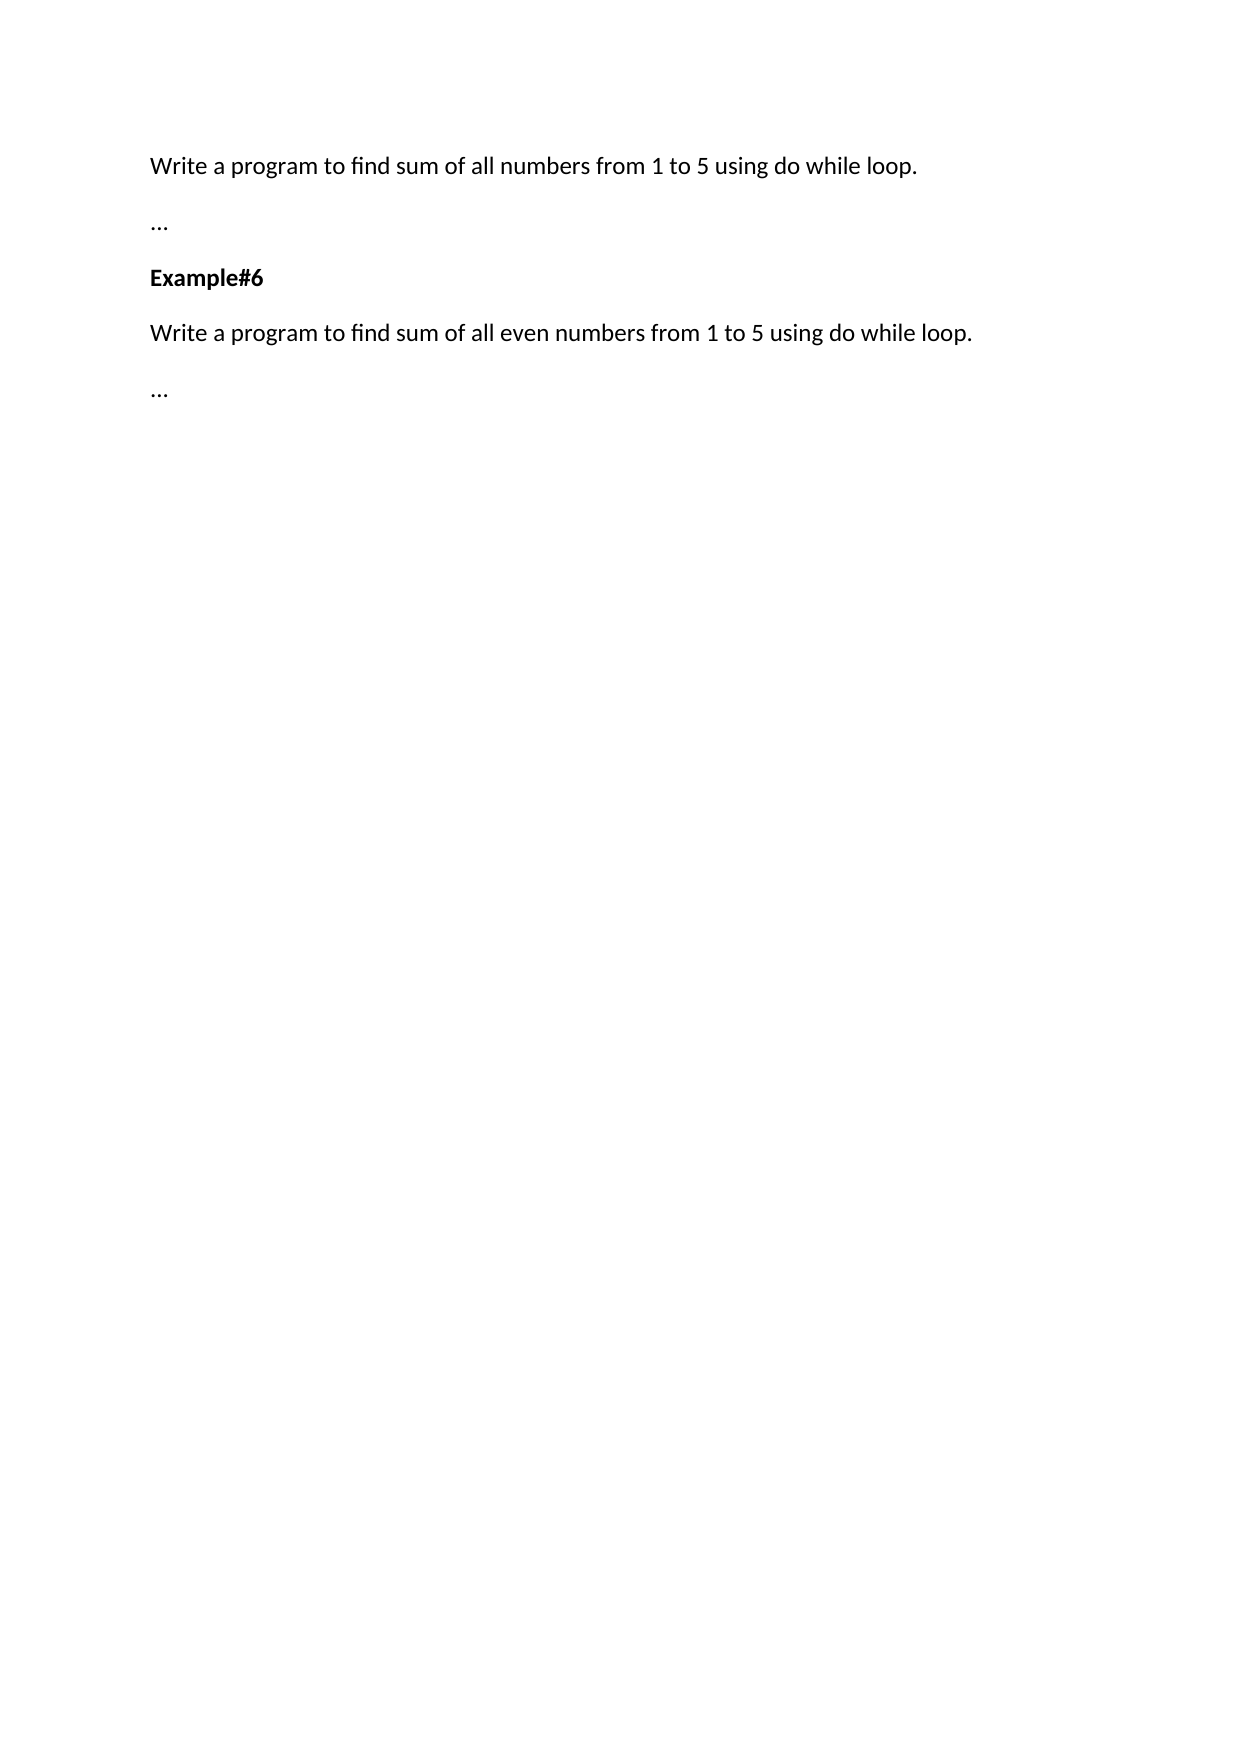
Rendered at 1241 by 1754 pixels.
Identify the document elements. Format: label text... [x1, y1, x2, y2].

text ... [150, 206, 1090, 236]
text Write a program to find sum of all numbers from 1 to 5 using do while loop. [150, 150, 1090, 181]
text Write a program to find sum of all even numbers from 1 to 5 using do while loop. [150, 317, 1090, 348]
text Example#6 [150, 262, 1090, 292]
text ... [150, 373, 1090, 404]
